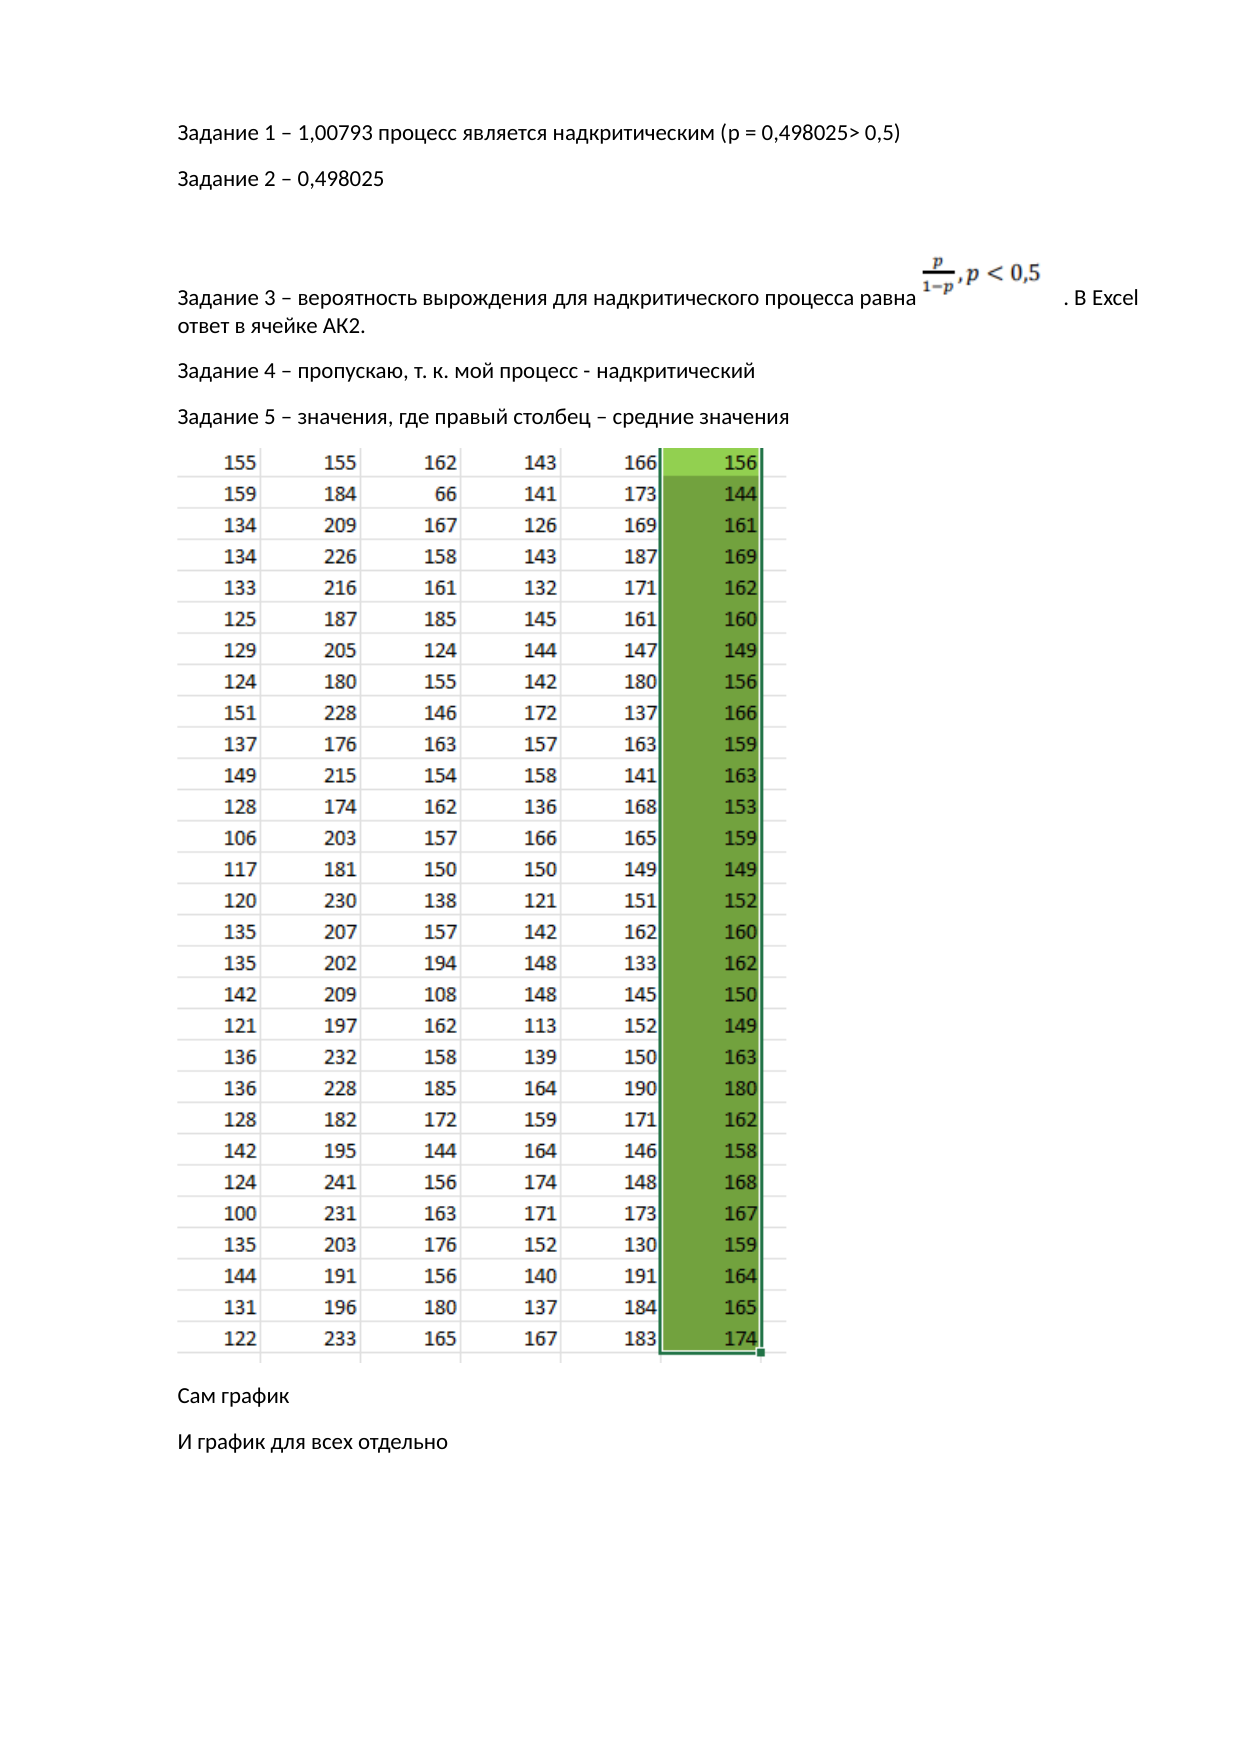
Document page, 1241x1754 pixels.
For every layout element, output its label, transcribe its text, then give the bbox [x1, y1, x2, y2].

text Задание 1 – 1,00793 процесс является надкритическим (p = 0,498025> 0,5) [177, 118, 1152, 146]
text Задание 2 – 0,498025 [177, 164, 1152, 192]
picture [922, 255, 1064, 306]
text Задание 3 – вероятность вырождения для надкритического процесса равна . В Excel ответ в ячейке АК2. [177, 256, 1152, 339]
text Сам график [177, 1381, 1152, 1409]
text Задание 4 – пропускаю, т. к. мой процесс - надкритический [177, 356, 1152, 384]
text И график для всех отдельно [177, 1427, 1152, 1455]
text Задание 5 – значения, где правый столбец – средние значения [177, 402, 1152, 430]
picture [177, 448, 787, 1363]
